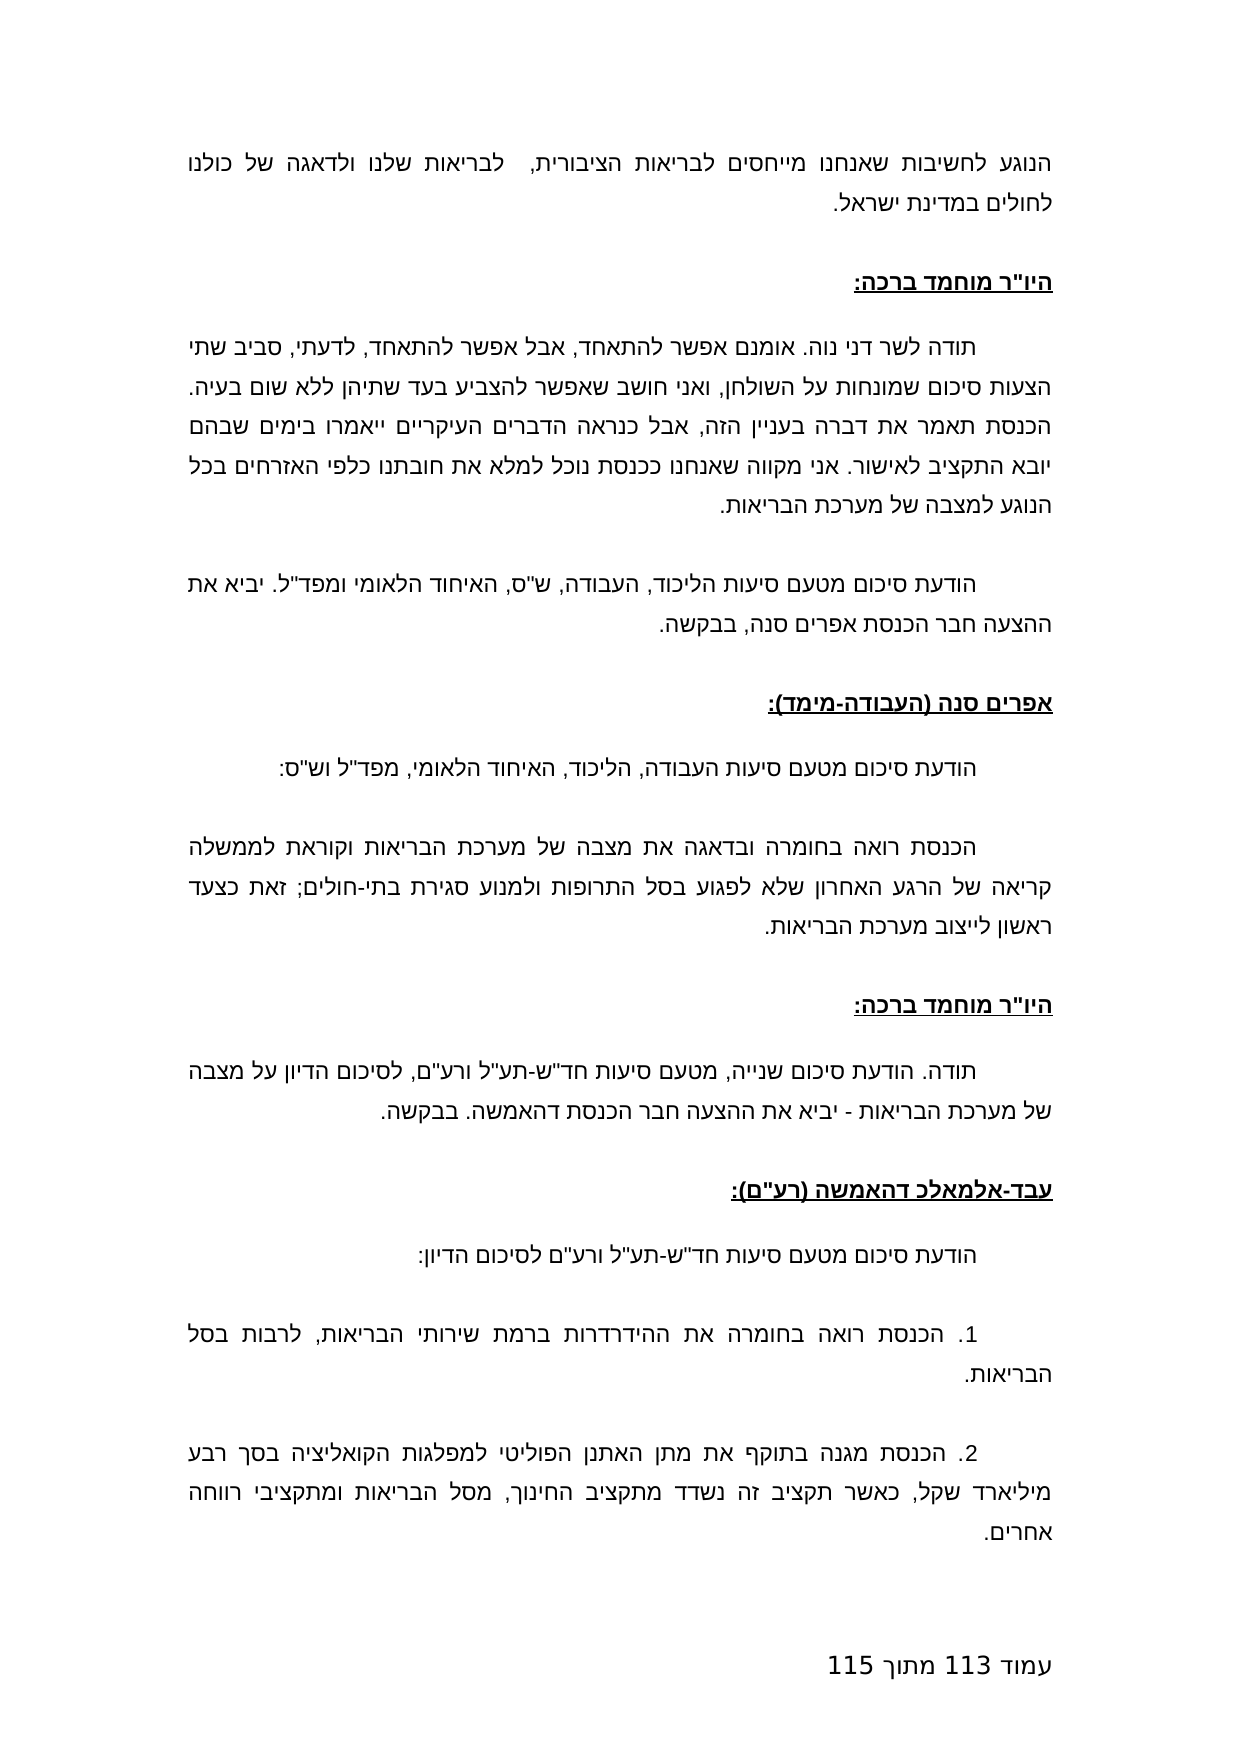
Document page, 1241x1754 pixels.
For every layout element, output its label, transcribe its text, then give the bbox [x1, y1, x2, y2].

text הכנסת רואה בחומרה ובדאגה את מצבה של מערכת הבריאות וקוראת לממשלה קריאה של הרגע האחרון שלא לפגוע בסל התרופות ולמנוע סגירת בתי-חולים; זאת כצעד ראשון לייצוב מערכת הבריאות. [187, 834, 1053, 940]
text 1. הכנסת רואה בחומרה את ההידרדרות ברמת שירותי הבריאות, לרבות בסל הבריאות. [187, 1321, 1053, 1387]
text היו"ר מוחמד ברכה: [187, 268, 1053, 295]
text אפרים סנה (העבודה-מימד): [187, 689, 1053, 716]
text 2. הכנסת מגנה בתוקף את מתן האתנן הפוליטי למפלגות הקואליציה בסך רבע מיליארד שקל, כאשר תקציב זה נשדד מתקציב החינוך, מסל הבריאות ומתקציבי רווחה אחרים. [187, 1440, 1053, 1545]
text תודה. הודעת סיכום שנייה, מטעם סיעות חד"ש-תע"ל ורע"ם, לסיכום הדיון על מצבה של מערכת הבריאות - יביא את ההצעה חבר הכנסת דהאמשה. בבקשה. [187, 1058, 1053, 1124]
text הודעת סיכום מטעם סיעות חד"ש-תע"ל ורע"ם לסיכום הדיון: [187, 1242, 1053, 1269]
text הודעת סיכום מטעם סיעות העבודה, הליכוד, האיחוד הלאומי, מפד"ל וש"ס: [187, 755, 1053, 782]
text הודעת סיכום מטעם סיעות הליכוד, העבודה, ש"ס, האיחוד הלאומי ומפד"ל. יביא את ההצעה חבר הכנסת אפרים סנה, בבקשה. [187, 571, 1053, 637]
text תודה לשר דני נוה. אומנם אפשר להתאחד, אבל אפשר להתאחד, לדעתי, סביב שתי הצעות סיכום שמונחות על השולחן, ואני חושב שאפשר להצביע בעד שתיהן ללא שום בעיה. הכנסת תאמר את דברה בעניין הזה, אבל כנראה הדברים העיקריים ייאמרו בימים שבהם יובא התקציב לאישור. אני מקווה שאנחנו ככנסת נוכל למלא את חובתנו כלפי האזרחים בכל הנוגע למצבה של מערכת הבריאות. [187, 334, 1053, 518]
text היו"ר מוחמד ברכה: [187, 992, 1053, 1019]
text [187, 150, 1053, 216]
text עבד-אלמאלכ דהאמשה (רע"ם): [187, 1177, 1053, 1203]
